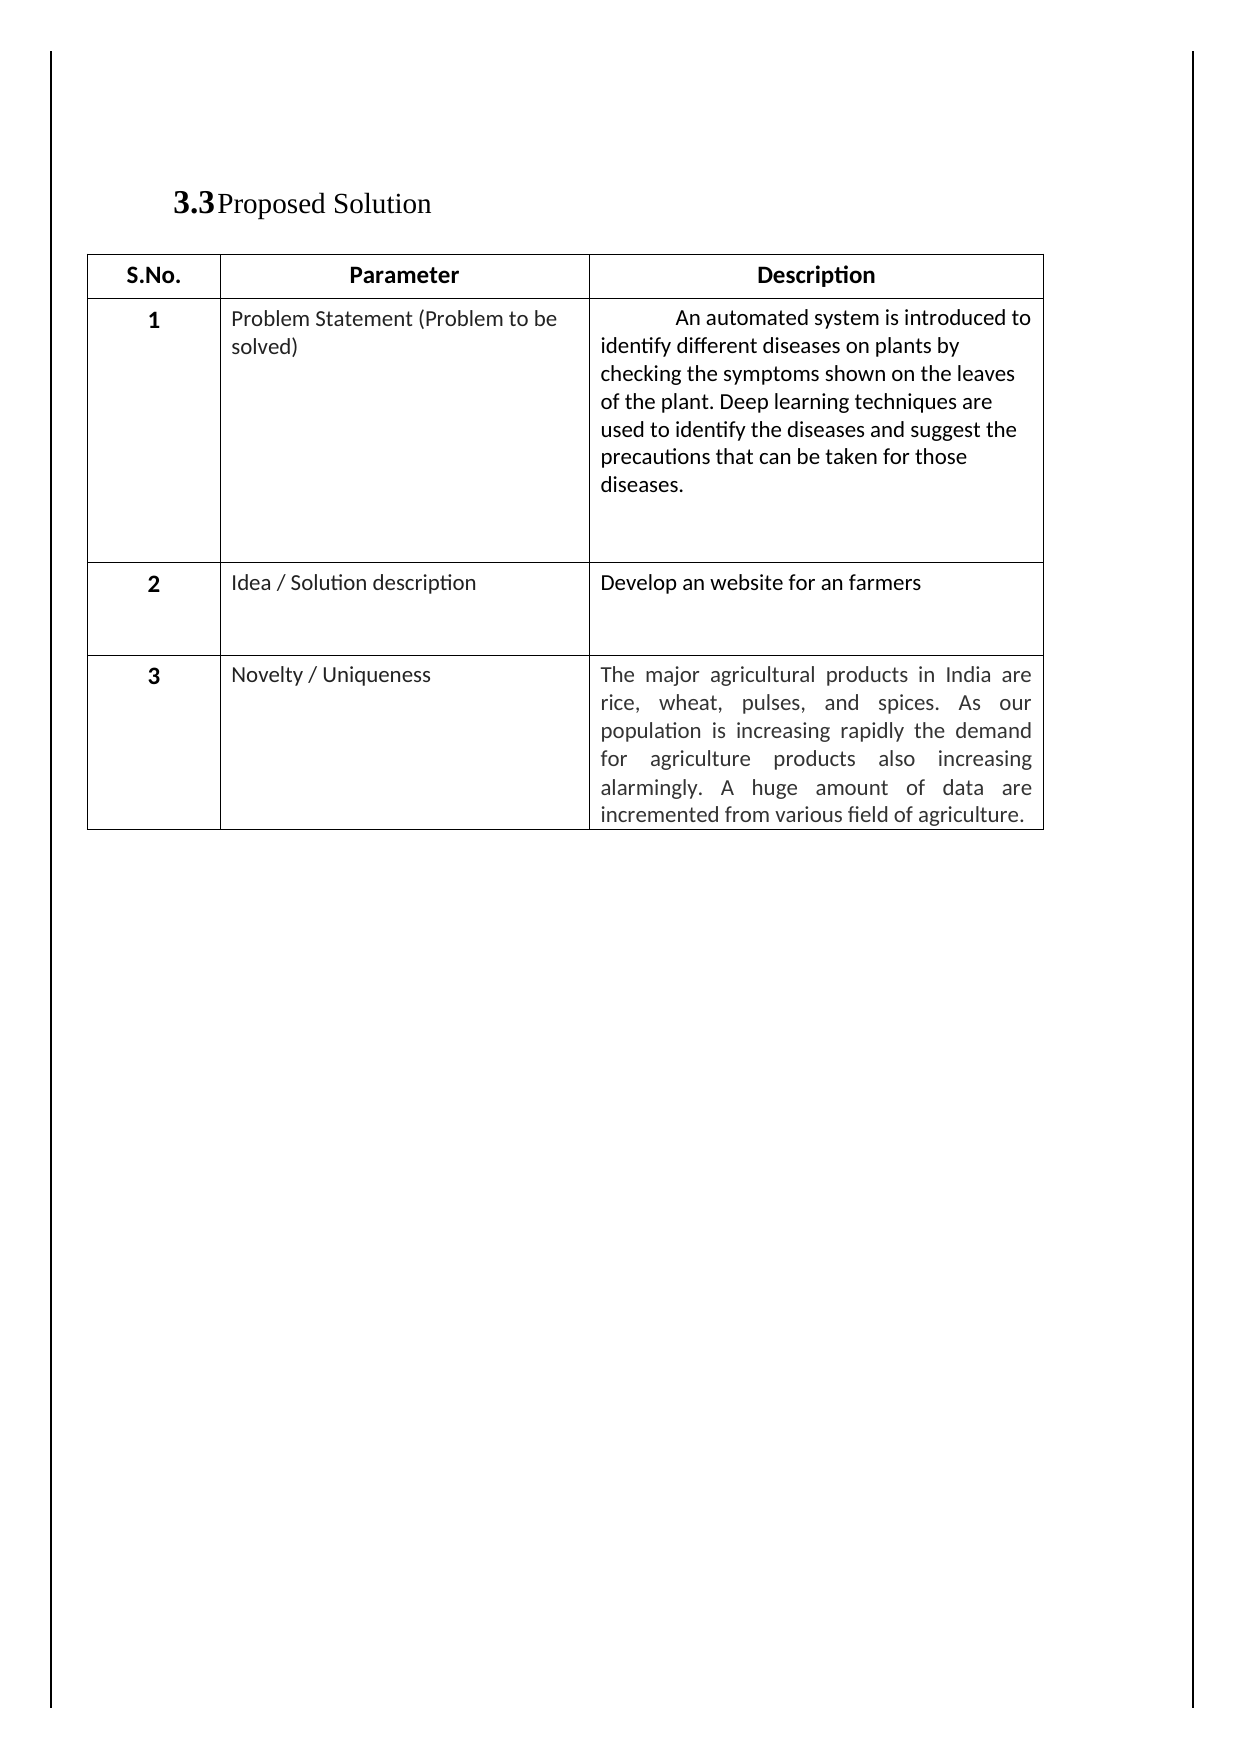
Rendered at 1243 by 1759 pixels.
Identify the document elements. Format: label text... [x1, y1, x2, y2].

table_header S.No. [88, 255, 220, 298]
table_header Parameter [221, 255, 589, 298]
table_cell The major agricultural products in India are rice, wheat, pulses, and spices. As our population is increasing rapidly the demand for agriculture products also increasing alarmingly. A huge amount of data are incremented from various field of agriculture. [590, 656, 1043, 829]
table_cell 1 [88, 299, 220, 562]
table_cell Develop an website for an farmers [590, 563, 1043, 655]
table_cell Novelty / Uniqueness [221, 656, 589, 829]
table_cell Problem Statement (Problem to be solved) [221, 299, 589, 562]
table_header Description [590, 255, 1043, 298]
table_cell Idea / Solution description [221, 563, 589, 655]
list Proposed Solution [173, 182, 863, 221]
table_cell An automated system is introduced to identify different diseases on plants by checking the symptoms shown on the leaves of the plant. Deep learning techniques are used to identify the diseases and suggest the precautions that can be taken for those diseases. [590, 299, 1043, 562]
table_cell 2 [88, 563, 220, 655]
table_cell 3 [88, 656, 220, 829]
